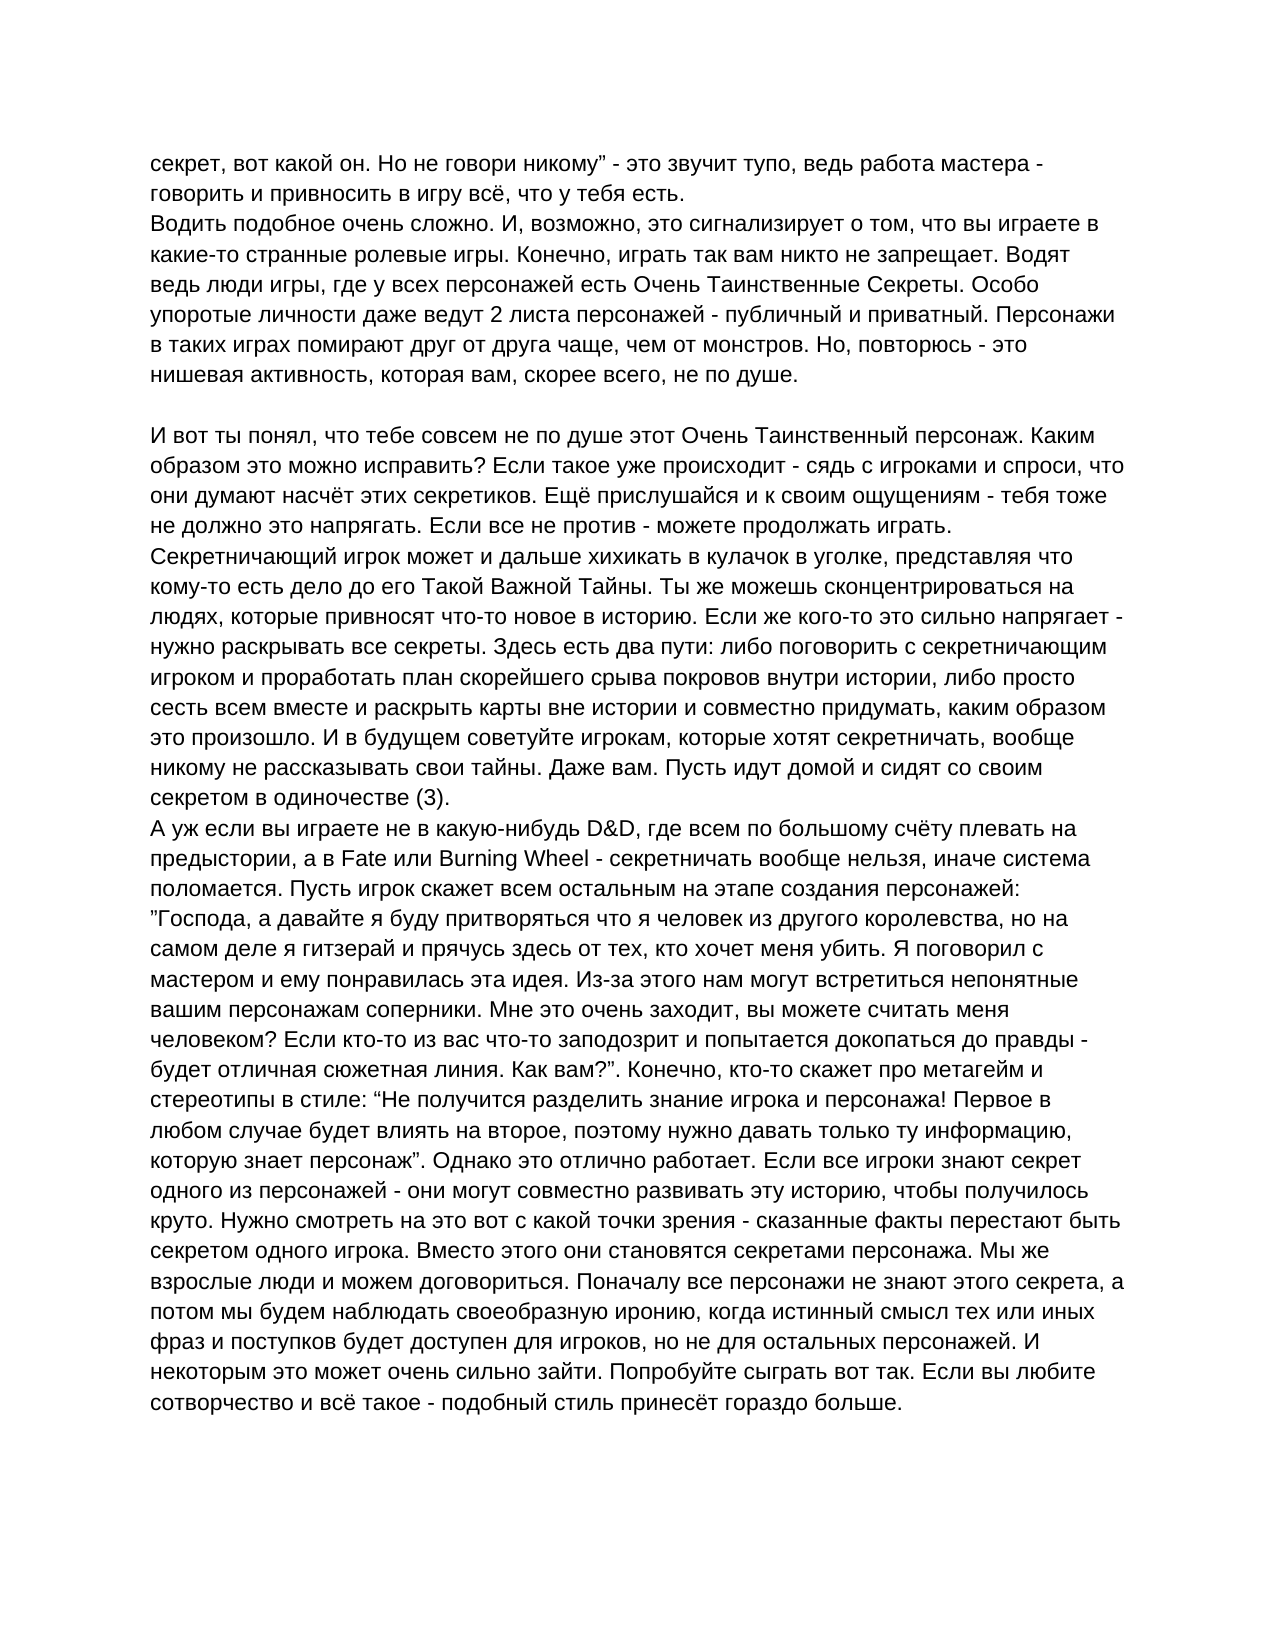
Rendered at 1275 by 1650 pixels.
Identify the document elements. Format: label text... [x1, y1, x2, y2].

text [150, 150, 1125, 207]
text А уж если вы играете не в какую-нибудь D&D, где всем по большому счёту плевать на предыстории, а в Fate или Burning Wheel - секретничать вообще нельзя, иначе система поломается. Пусть игрок скажет всем остальным на этапе создания персонажей: ”Господа, а давайте я буду притворяться что я человек из другого королевства, но на самом деле я гитзерай и прячусь здесь от тех, кто хочет меня убить. Я поговорил с мастером и ему понравилась эта идея. Из-за этого нам могут встретиться непонятные вашим персонажам соперники. Мне это очень заходит, вы можете считать меня человеком? Если кто-то из вас что-то заподозрит и попытается докопаться до правды - будет отличная сюжетная линия. Как вам?”. Конечно, кто-то скажет про метагейм и стереотипы в стиле: “Не получится разделить знание игрока и персонажа! Первое в любом случае будет влиять на второе, поэтому нужно давать только ту информацию, которую знает персонаж”. Однако это отлично работает. Если все игроки знают секрет одного из персонажей - они могут совместно развивать эту историю, чтобы получилось круто. Нужно смотреть на это вот с какой точки зрения - сказанные факты перестают быть секретом одного игрока. Вместо этого они становятся секретами персонажа. Мы же взрослые люди и можем договориться. Поначалу все персонажи не знают этого секрета, а потом мы будем наблюдать своеобразную иронию, когда истинный смысл тех или иных фраз и поступков будет доступен для игроков, но не для остальных персонажей. И некоторым это может очень сильно зайти. Попробуйте сыграть вот так. Если вы любите сотворчество и всё такое - подобный стиль принесёт гораздо больше. [150, 814, 1125, 1415]
text И вот ты понял, что тебе совсем не по душе этот Очень Таинственный персонаж. Каким образом это можно исправить? Если такое уже происходит - сядь с игроками и спроси, что они думают насчёт этих секретиков. Ещё прислушайся и к своим ощущениям - тебя тоже не должно это напрягать. Если все не против - можете продолжать играть. Секретничающий игрок может и дальше хихикать в кулачок в уголке, представляя что кому-то есть дело до его Такой Важной Тайны. Ты же можешь сконцентрироваться на людях, которые привносят что-то новое в историю. Если же кого-то это сильно напрягает - нужно раскрывать все секреты. Здесь есть два пути: либо поговорить с секретничающим игроком и проработать план скорейшего срыва покровов внутри истории, либо просто сесть всем вместе и раскрыть карты вне истории и совместно придумать, каким образом это произошло. И в будущем советуйте игрокам, которые хотят секретничать, вообще никому не рассказывать свои тайны. Даже вам. Пусть идут домой и сидят со своим секретом в одиночестве (3). [150, 422, 1125, 811]
text Водить подобное очень сложно. И, возможно, это сигнализирует о том, что вы играете в какие-то странные ролевые игры. Конечно, играть так вам никто не запрещает. Водят ведь люди игры, где у всех персонажей есть Очень Таинственные Секреты. Особо упоротые личности даже ведут 2 листа персонажей - публичный и приватный. Персонажи в таких играх помирают друг от друга чаще, чем от монстров. Но, повторюсь - это нишевая активность, которая вам, скорее всего, не по душе. [150, 210, 1125, 388]
